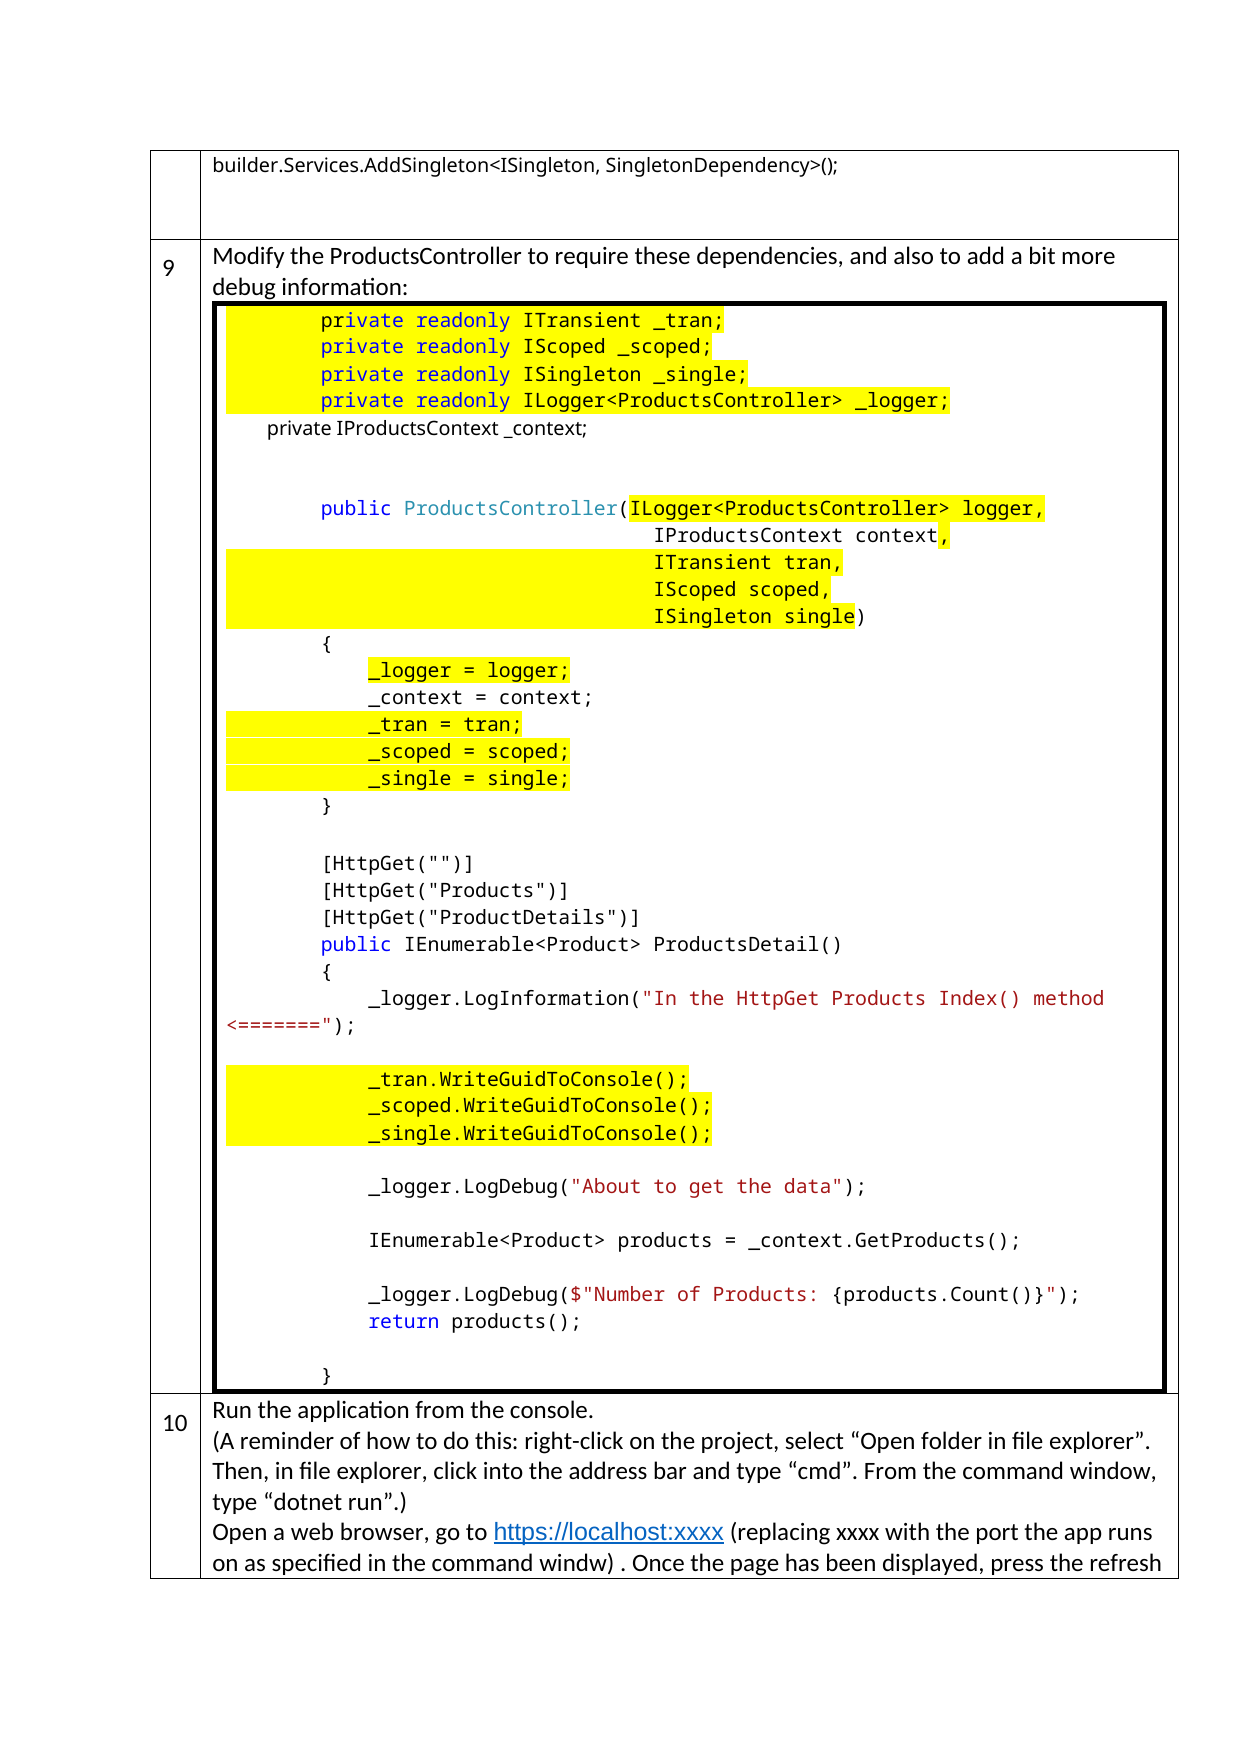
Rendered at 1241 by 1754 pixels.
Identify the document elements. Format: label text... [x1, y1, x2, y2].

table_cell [201, 151, 1178, 239]
table_cell Modify the ProductsController to require these dependencies, and also to add a bit more debug information: [201, 240, 1178, 1393]
table_cell 8 [151, 151, 200, 239]
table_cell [201, 1394, 1178, 1577]
table_cell 10 [151, 1394, 200, 1577]
table_cell 9 [151, 240, 200, 1393]
